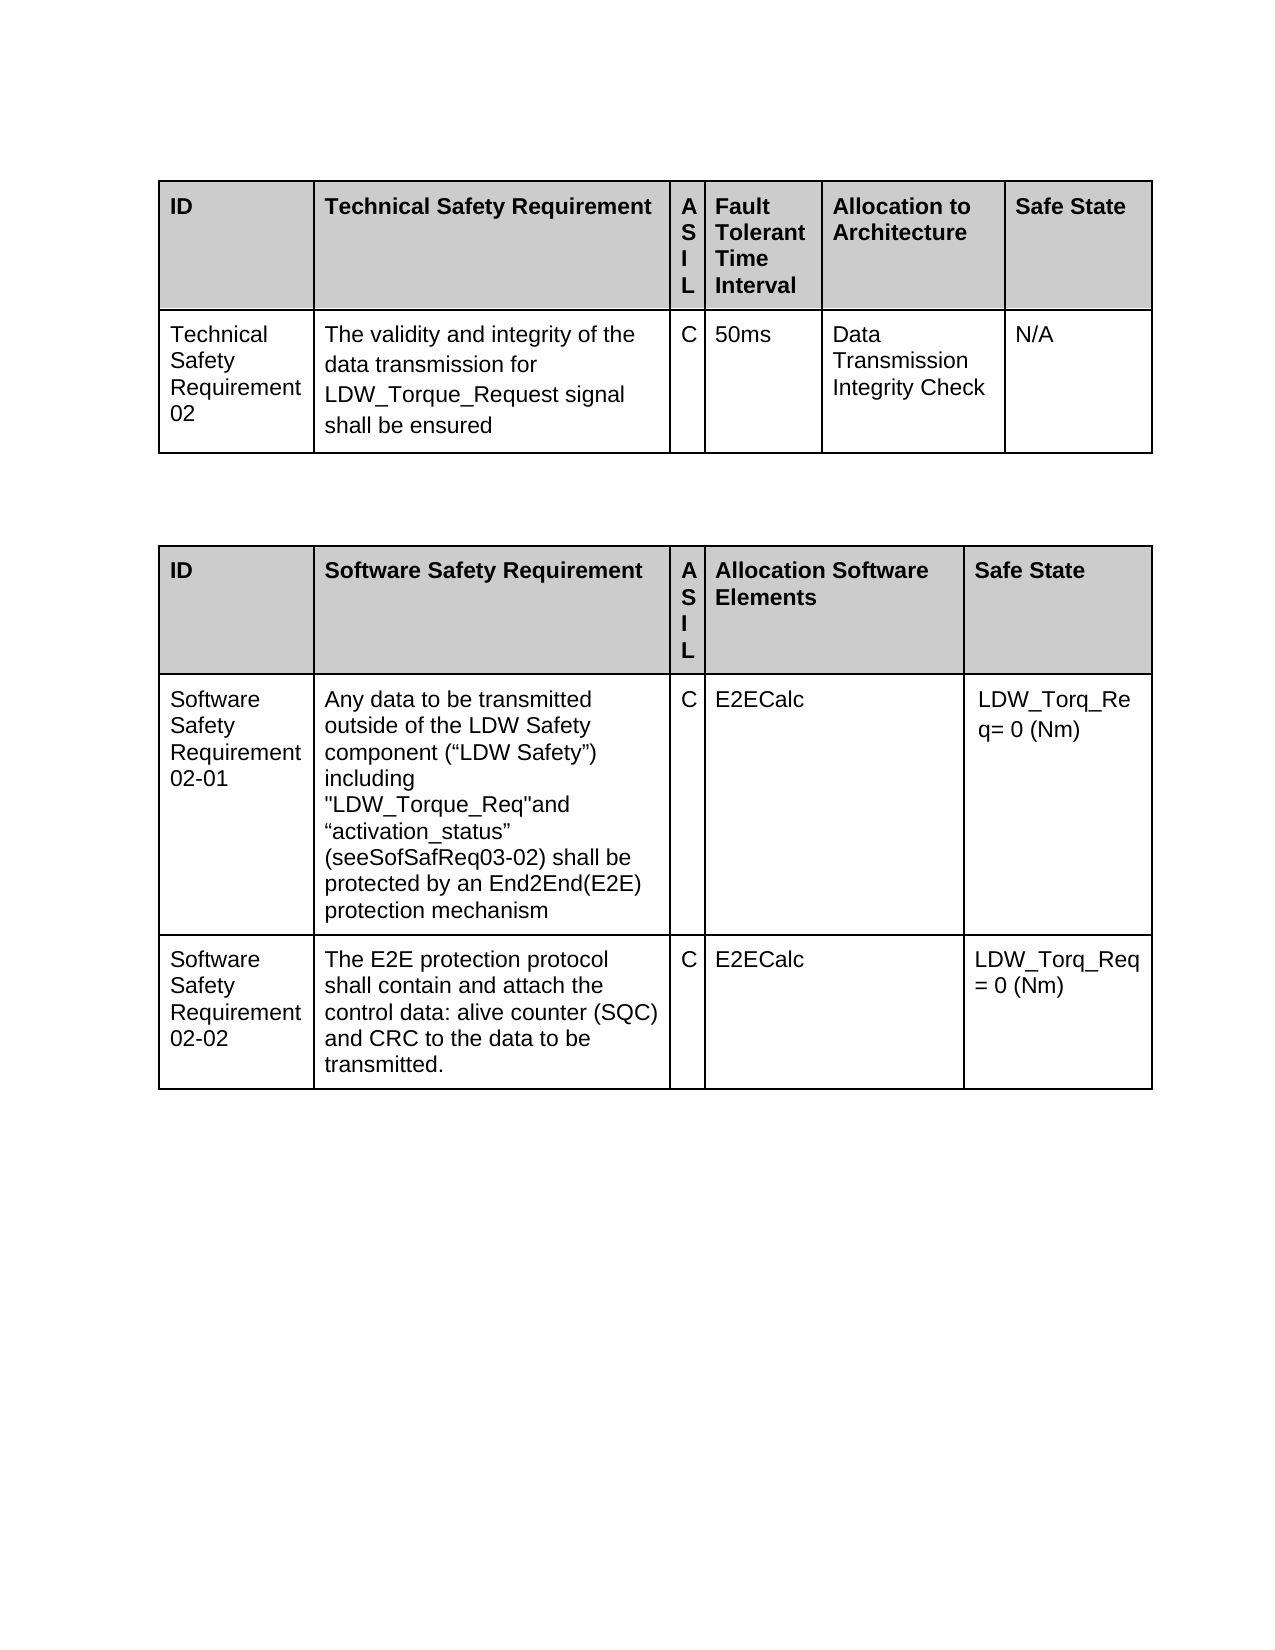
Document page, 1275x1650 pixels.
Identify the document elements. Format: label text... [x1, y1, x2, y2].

table_cell The E2E protection protocol shall contain and attach the control data: alive counter (SQC) and CRC to the data to be transmitted. [315, 936, 669, 1088]
table_header Fault Tolerant Time Interval [706, 182, 821, 308]
table_header Safe State [965, 547, 1151, 673]
table_cell E2ECalc [706, 936, 963, 1088]
table_header Technical Safety Requirement [315, 182, 669, 308]
table_header Allocation Software Elements [706, 547, 963, 673]
table_header ASIL [671, 182, 704, 308]
table_cell 50ms [706, 311, 821, 452]
table_header Allocation to Architecture [823, 182, 1004, 308]
table_header Safe State [1006, 182, 1151, 308]
table_cell C [671, 675, 704, 933]
table_header Software Safety Requirement [315, 547, 669, 673]
table_cell C [671, 311, 704, 452]
table_cell Software Safety Requirement 02-02 [160, 936, 313, 1088]
table_cell Any data to be transmitted outside of the LDW Safety component (“LDW Safety”) including "LDW_Torque_Req"and “activation_status” (seeSofSafReq03-02) shall be protected by an End2End(E2E) protection mechanism [315, 675, 669, 933]
table_cell C [671, 936, 704, 1088]
table_cell E2ECalc [706, 675, 963, 933]
table_cell N/A [1006, 311, 1151, 452]
table_cell Data Transmission Integrity Check [823, 311, 1004, 452]
table_cell LDW_Torq_Req= 0 (Nm) [965, 936, 1151, 1088]
table_header ID [160, 182, 313, 308]
table_header ID [160, 547, 313, 673]
table_cell LDW_Torq_Req= 0 (Nm) [965, 675, 1151, 933]
table_cell The validity and integrity of the data transmission for LDW_Torque_Request signal shall be ensured [315, 311, 669, 452]
table_header ASIL [671, 547, 704, 673]
table_cell Software Safety Requirement 02-01 [160, 675, 313, 933]
table_cell Technical Safety Requirement 02 [160, 311, 313, 452]
